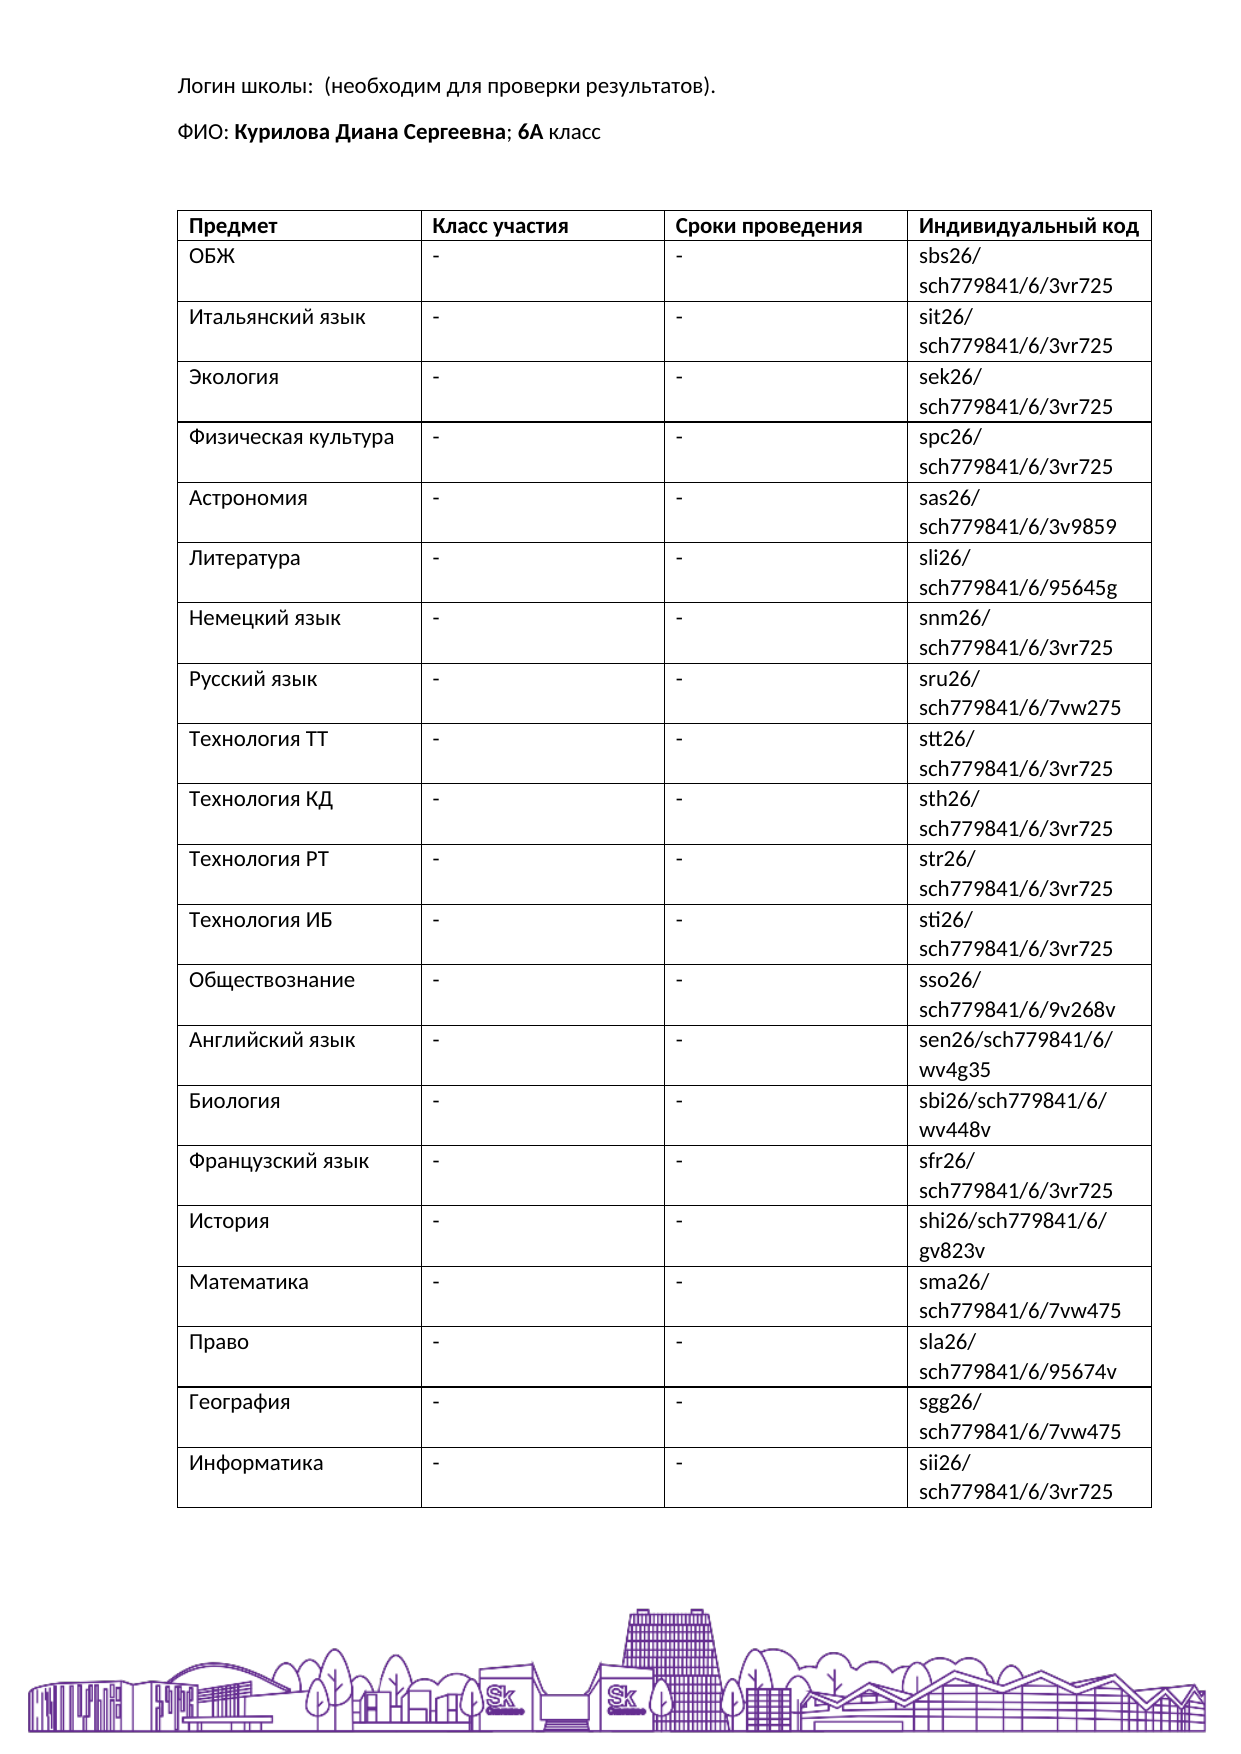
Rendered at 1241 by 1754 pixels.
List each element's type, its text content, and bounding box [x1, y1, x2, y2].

table_cell - [665, 1388, 907, 1447]
table_cell - [422, 1388, 664, 1447]
table_cell sii26/sch779841/6/3vr725 [908, 1448, 1151, 1507]
table_cell Биология [178, 1086, 421, 1145]
table_cell sso26/sch779841/6/9v268v [908, 965, 1151, 1024]
table_cell Технология ИБ [178, 905, 421, 964]
table_cell - [665, 1026, 907, 1085]
table_cell sgg26/sch779841/6/7vw475 [908, 1388, 1151, 1447]
table_cell - [422, 1146, 664, 1205]
table_cell - [422, 543, 664, 602]
table_cell - [665, 1267, 907, 1326]
table_cell - [422, 1267, 664, 1326]
table_cell - [422, 664, 664, 723]
table_cell - [422, 845, 664, 904]
table_cell sen26/sch779841/6/wv4g35 [908, 1026, 1151, 1085]
table_cell - [665, 1206, 907, 1266]
table_cell - [665, 724, 907, 783]
table_cell - [422, 1206, 664, 1266]
table_cell - [665, 241, 907, 301]
table_cell География [178, 1388, 421, 1447]
table_cell - [422, 1327, 664, 1386]
table_cell - [665, 362, 907, 421]
table_cell - [665, 483, 907, 542]
table_cell - [665, 1086, 907, 1145]
table_cell Французский язык [178, 1146, 421, 1205]
table_cell - [665, 603, 907, 663]
text Логин школы: (необходим для проверки результатов). [177, 71, 1152, 99]
table_cell - [665, 1146, 907, 1205]
table_cell sfr26/sch779841/6/3vr725 [908, 1146, 1151, 1205]
table_cell snm26/sch779841/6/3vr725 [908, 603, 1151, 663]
table_cell - [665, 543, 907, 602]
table_cell Технология ТТ [178, 724, 421, 783]
table_header Индивидуальный код [908, 211, 1151, 240]
table_cell - [422, 1026, 664, 1085]
table_cell Астрономия [178, 483, 421, 542]
table_cell Технология РТ [178, 845, 421, 904]
table_cell sth26/sch779841/6/3vr725 [908, 784, 1151, 843]
table_cell ОБЖ [178, 241, 421, 301]
table_cell - [665, 664, 907, 723]
table_cell sla26/sch779841/6/95674v [908, 1327, 1151, 1386]
table_cell - [422, 724, 664, 783]
table_cell Обществознание [178, 965, 421, 1024]
table_cell sit26/sch779841/6/3vr725 [908, 302, 1151, 361]
table_cell sbs26/sch779841/6/3vr725 [908, 241, 1151, 301]
table_cell shi26/sch779841/6/gv823v [908, 1206, 1151, 1266]
table_cell - [665, 423, 907, 482]
table_header Класс участия [422, 211, 664, 240]
table_header Сроки проведения [665, 211, 907, 240]
table_cell sek26/sch779841/6/3vr725 [908, 362, 1151, 421]
table_cell Немецкий язык [178, 603, 421, 663]
table_cell Экология [178, 362, 421, 421]
table_cell - [422, 965, 664, 1024]
table_cell str26/sch779841/6/3vr725 [908, 845, 1151, 904]
table_cell Право [178, 1327, 421, 1386]
table_cell - [422, 603, 664, 663]
table_cell sma26/sch779841/6/7vw475 [908, 1267, 1151, 1326]
table_cell Технология КД [178, 784, 421, 843]
table_cell Физическая культура [178, 423, 421, 482]
text ФИО: Курилова Диана Сергеевна; 6A класс [177, 117, 1152, 145]
table_cell Литература [178, 543, 421, 602]
table_cell Русский язык [178, 664, 421, 723]
table_cell sli26/sch779841/6/95645g [908, 543, 1151, 602]
table_cell - [665, 1448, 907, 1507]
table_cell История [178, 1206, 421, 1266]
table_cell sru26/sch779841/6/7vw275 [908, 664, 1151, 723]
table_cell - [665, 965, 907, 1024]
table_cell - [665, 845, 907, 904]
table_cell spc26/sch779841/6/3vr725 [908, 423, 1151, 482]
table_header Предмет [178, 211, 421, 240]
table_cell - [665, 905, 907, 964]
table_cell - [422, 362, 664, 421]
table_cell - [422, 784, 664, 843]
table_cell - [422, 483, 664, 542]
table_cell - [665, 784, 907, 843]
table_cell sti26/sch779841/6/3vr725 [908, 905, 1151, 964]
table_cell Информатика [178, 1448, 421, 1507]
table_cell stt26/sch779841/6/3vr725 [908, 724, 1151, 783]
table_cell Английский язык [178, 1026, 421, 1085]
table_cell Итальянский язык [178, 302, 421, 361]
table_cell - [422, 241, 664, 301]
table_cell - [422, 423, 664, 482]
table_cell - [665, 1327, 907, 1386]
table_cell - [422, 302, 664, 361]
table_cell - [422, 1448, 664, 1507]
table_cell - [422, 1086, 664, 1145]
table_cell Математика [178, 1267, 421, 1326]
table_cell sas26/sch779841/6/3v9859 [908, 483, 1151, 542]
table_cell - [665, 302, 907, 361]
table_cell sbi26/sch779841/6/wv448v [908, 1086, 1151, 1145]
table_cell - [422, 905, 664, 964]
